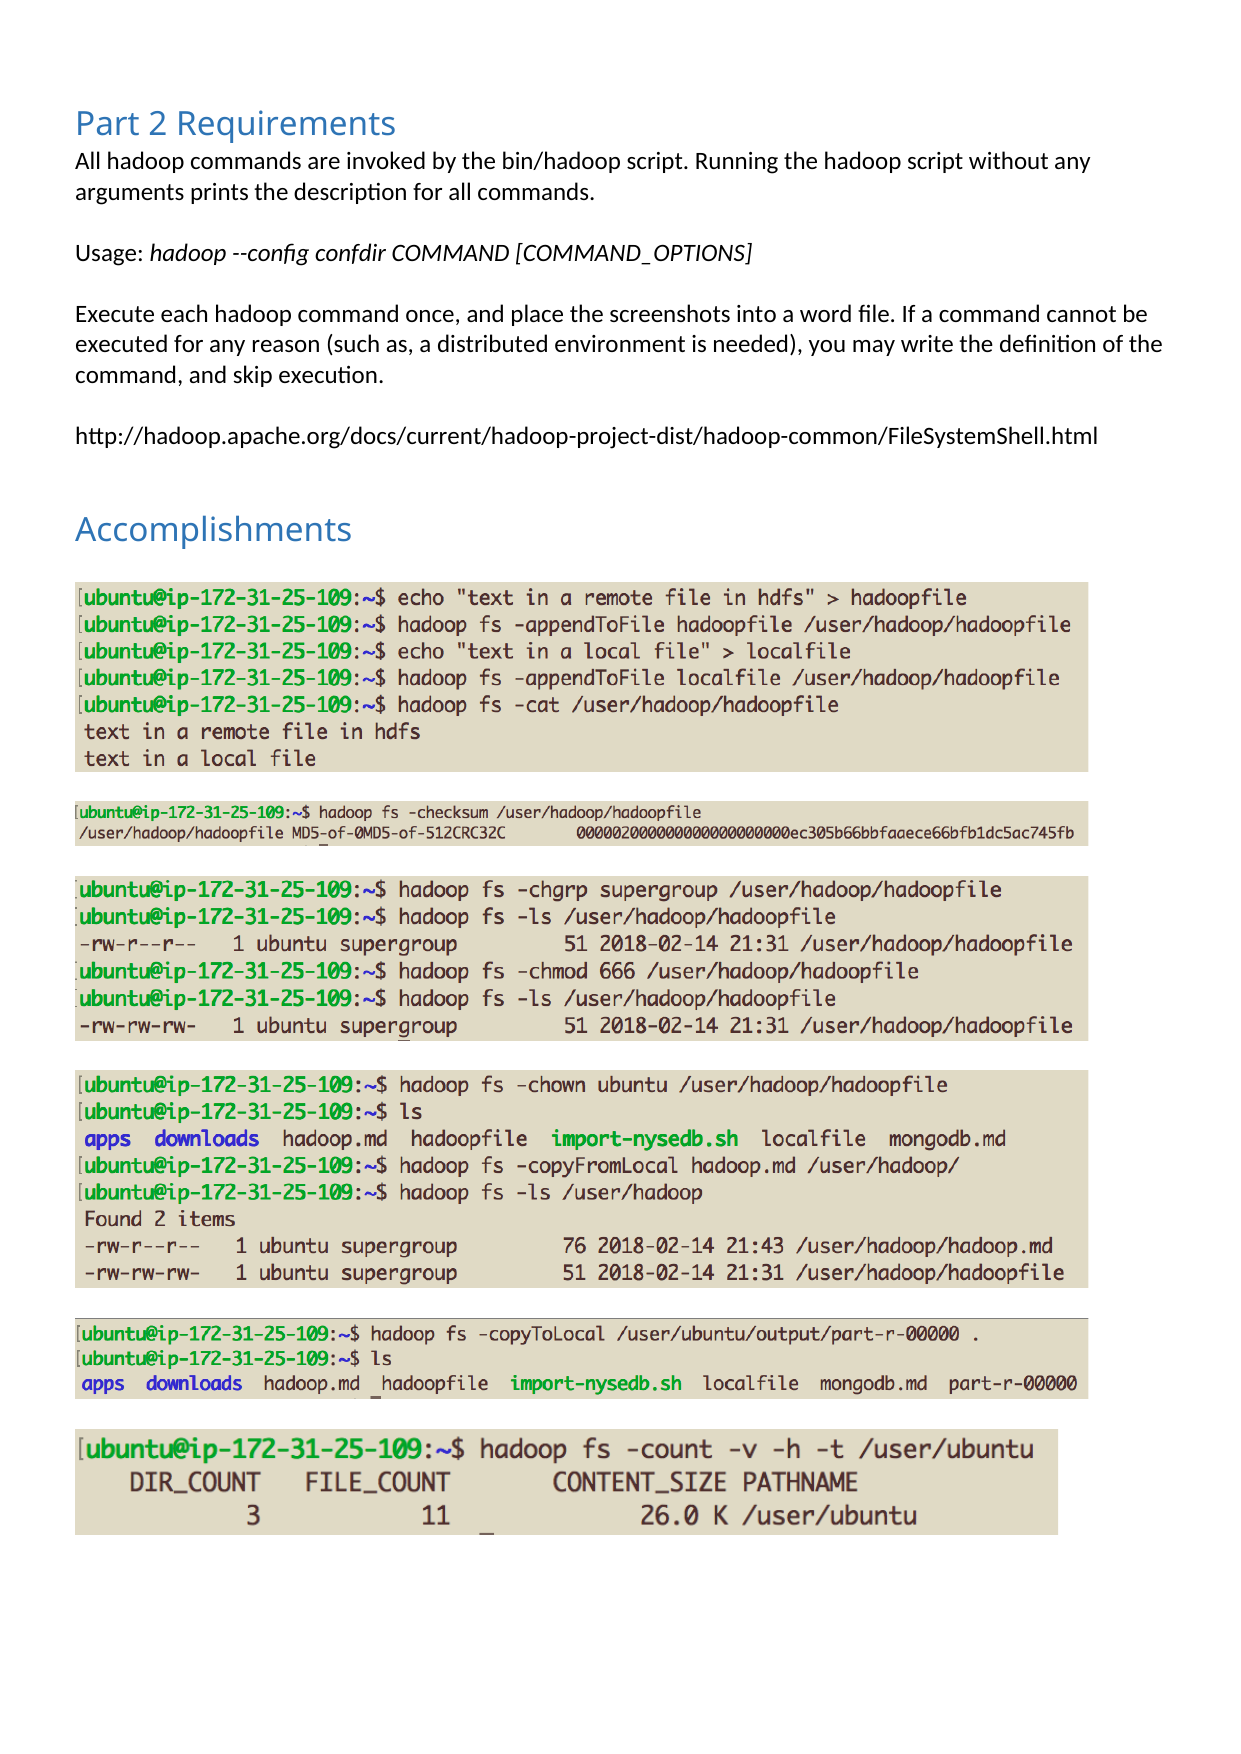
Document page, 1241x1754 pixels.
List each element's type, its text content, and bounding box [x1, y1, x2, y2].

picture [75, 801, 1089, 846]
subtitle Part 2 Requirements [75, 100, 1165, 145]
text Usage: hadoop --config confdir COMMAND [COMMAND_OPTIONS] [75, 237, 1165, 267]
picture [75, 876, 1089, 1041]
text Execute each hadoop command once, and place the screenshots into a word file. If a command cannot be executed for any reason (such as, a distributed environment is needed), you may write the definition of the command, and skip execution. [75, 298, 1165, 389]
picture [75, 1070, 1089, 1288]
text http://hadoop.apache.org/docs/current/hadoop-project-dist/hadoop-common/FileSystemShell.html [75, 420, 1165, 451]
subtitle Accomplishments [75, 506, 1165, 552]
picture [75, 1429, 1059, 1535]
picture [75, 1318, 1089, 1399]
text All hadoop commands are invoked by the bin/hadoop script. Running the hadoop script without any arguments prints the description for all commands. [75, 145, 1165, 206]
picture [75, 582, 1089, 772]
